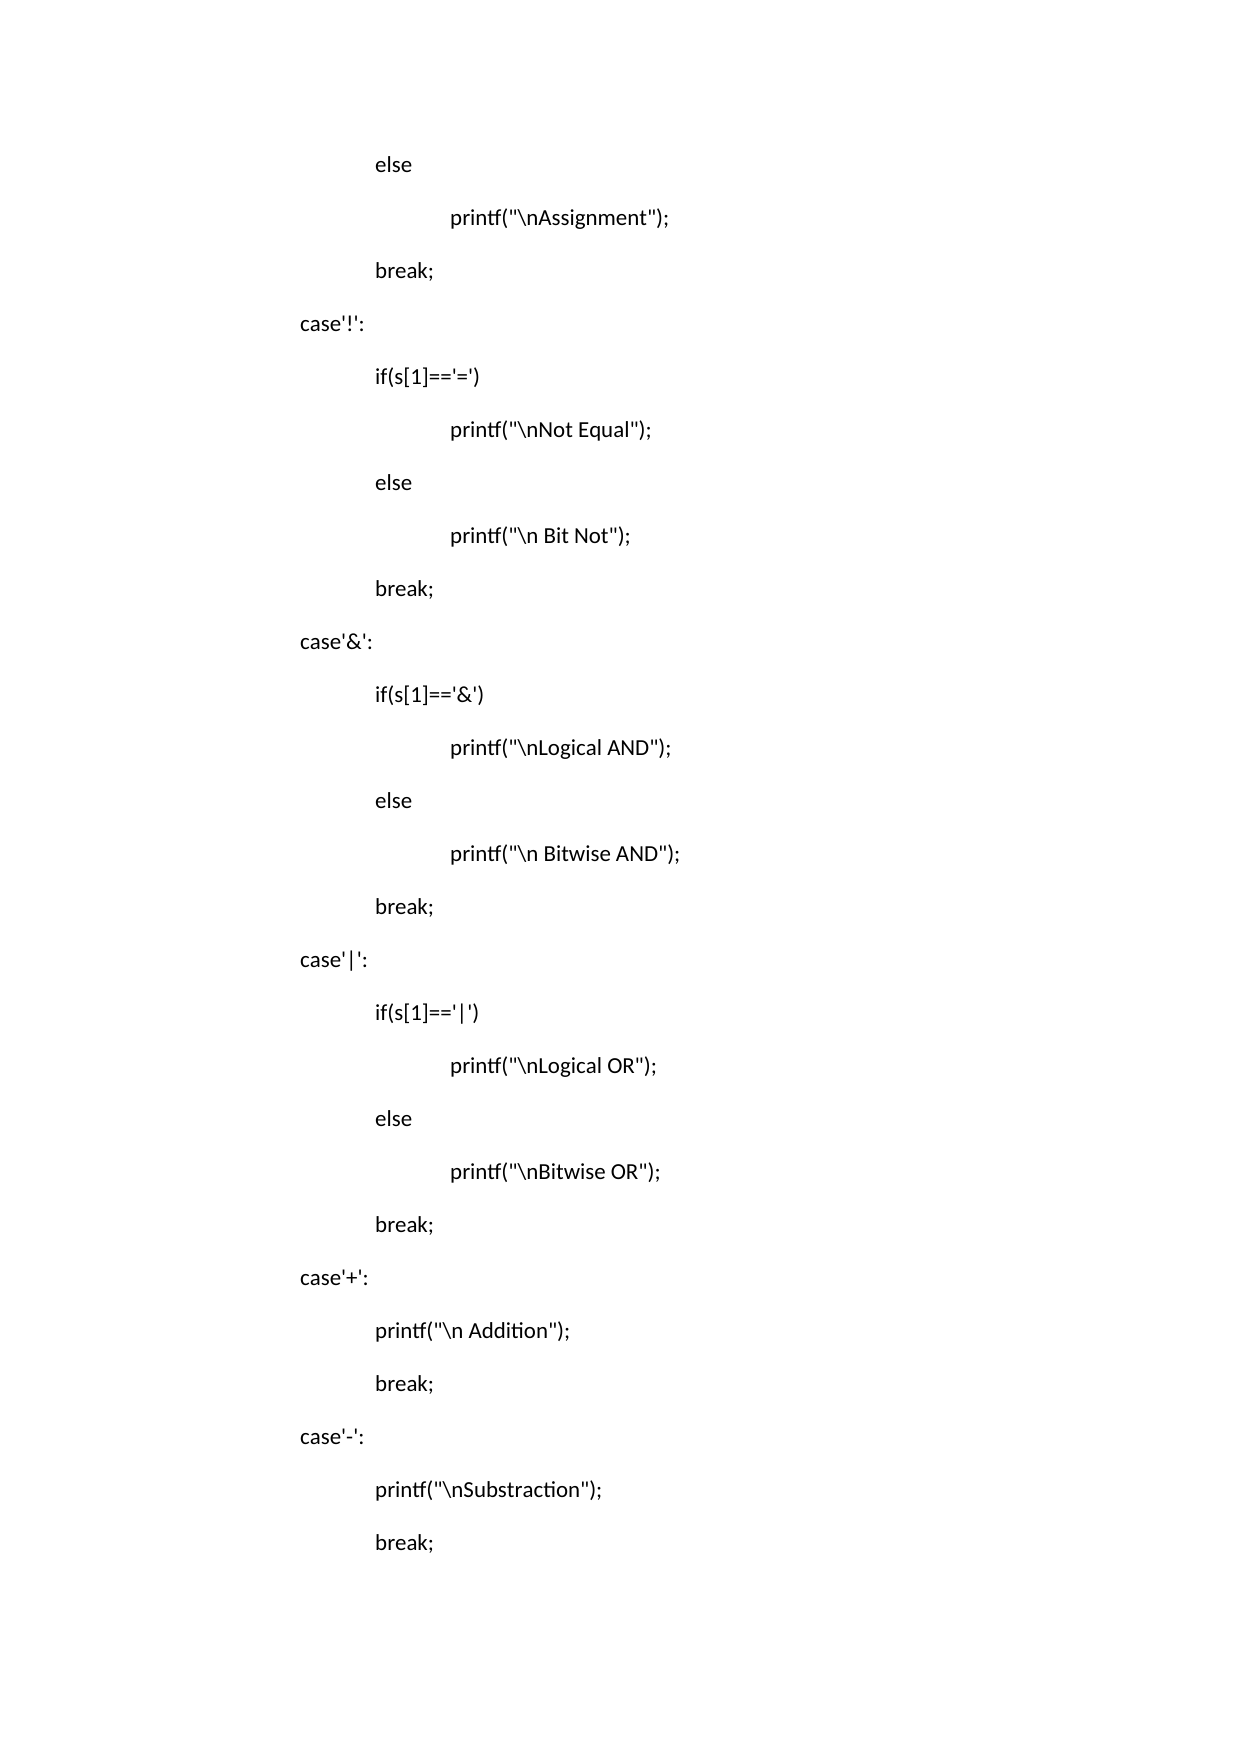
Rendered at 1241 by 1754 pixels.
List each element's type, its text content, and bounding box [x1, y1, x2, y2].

text printf("\nLogical AND"); [150, 733, 1090, 761]
text break; [150, 1369, 1090, 1397]
text break; [150, 256, 1090, 284]
text if(s[1]=='=') [150, 362, 1090, 390]
text break; [150, 1528, 1090, 1557]
text else [150, 468, 1090, 496]
text if(s[1]=='|') [150, 998, 1090, 1026]
text break; [150, 892, 1090, 920]
text break; [150, 1210, 1090, 1238]
text printf("\nBitwise OR"); [150, 1157, 1090, 1185]
text else [150, 786, 1090, 814]
text break; [150, 574, 1090, 602]
text printf("\nLogical OR"); [150, 1051, 1090, 1079]
text case'|': [150, 945, 1090, 973]
text printf("\nSubstraction"); [150, 1476, 1090, 1503]
text printf("\n Bit Not"); [150, 521, 1090, 549]
text case'-': [150, 1422, 1090, 1451]
text printf("\n Addition"); [150, 1316, 1090, 1344]
text else [150, 150, 1090, 178]
text case'!': [150, 309, 1090, 337]
text if(s[1]=='&') [150, 680, 1090, 708]
text case'+': [150, 1263, 1090, 1291]
text printf("\nAssignment"); [150, 203, 1090, 231]
text case'&': [150, 627, 1090, 655]
text else [150, 1104, 1090, 1132]
text printf("\n Bitwise AND"); [150, 839, 1090, 867]
text printf("\nNot Equal"); [150, 415, 1090, 443]
